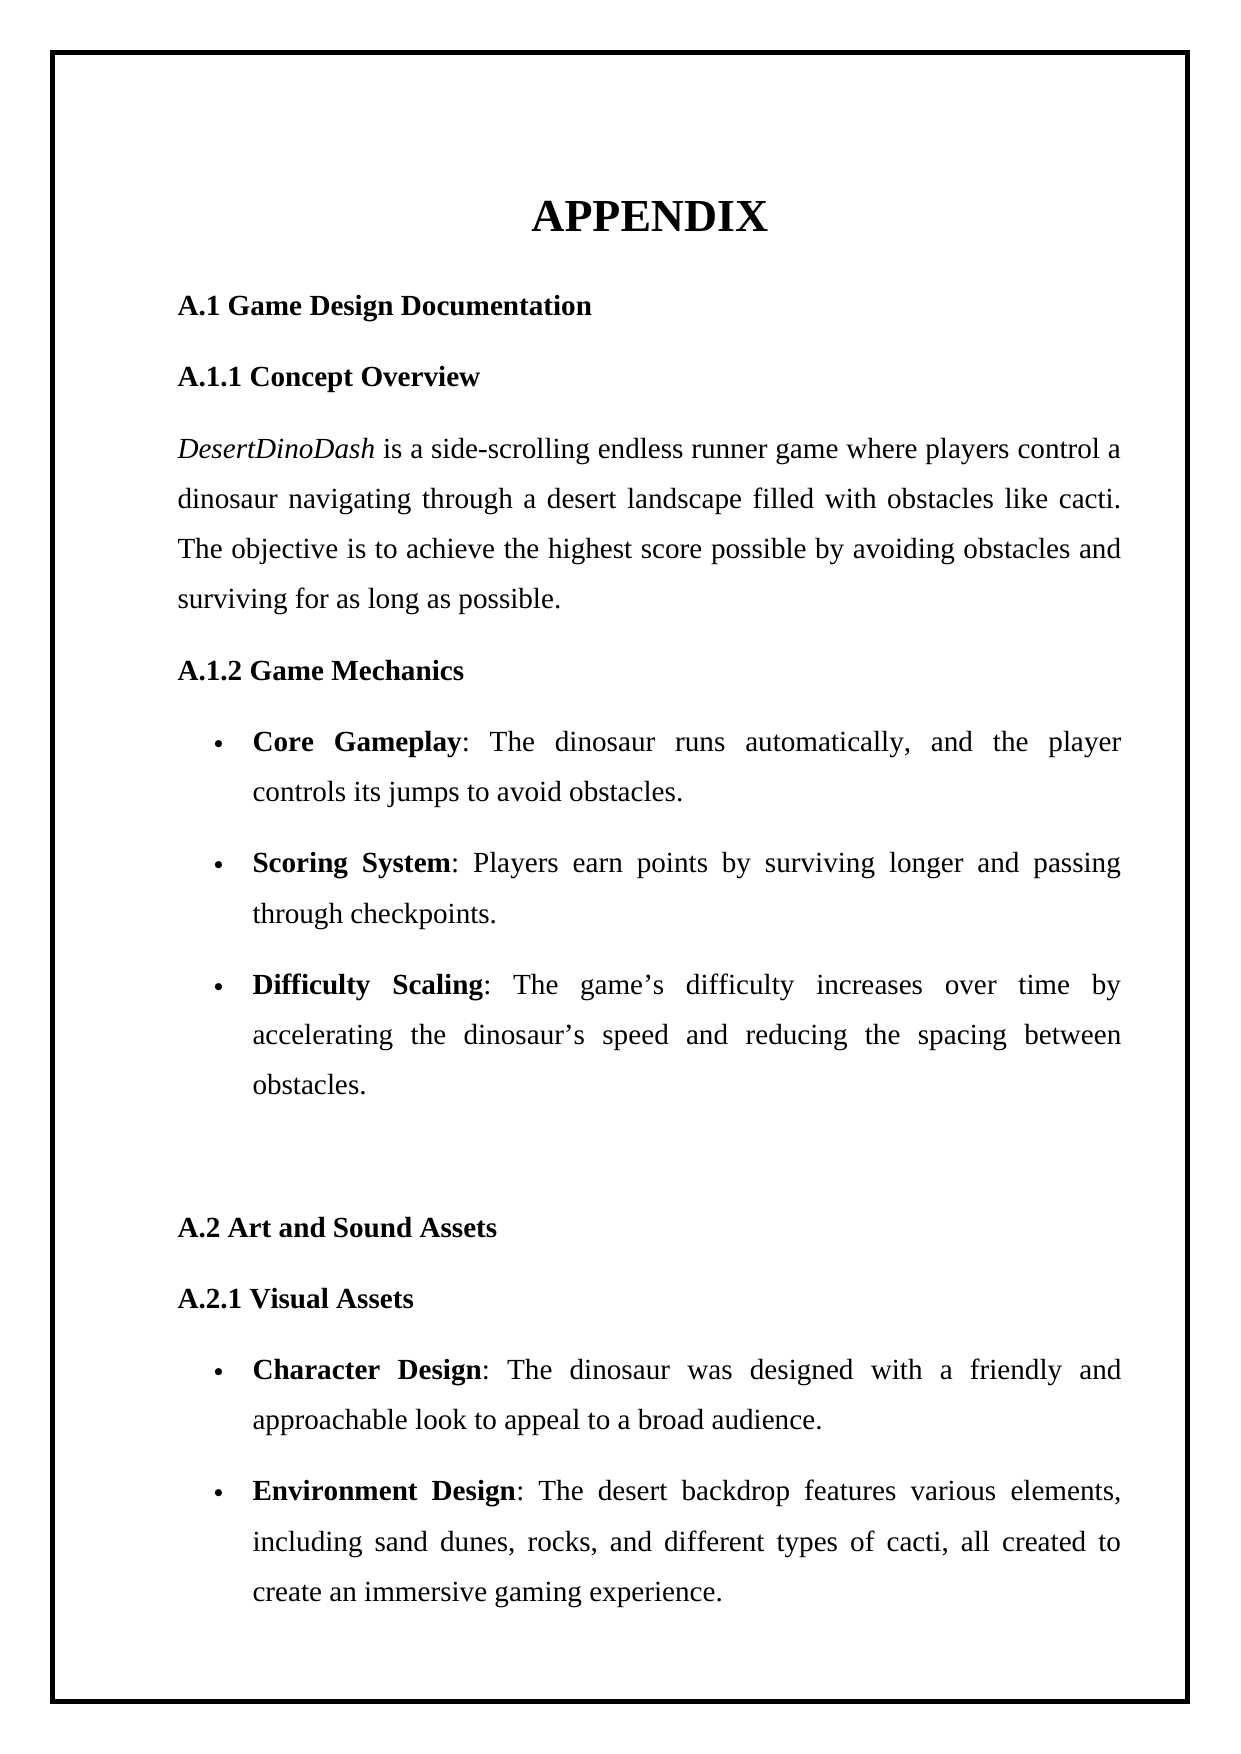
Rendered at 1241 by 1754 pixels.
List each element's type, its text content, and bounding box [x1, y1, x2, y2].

text A.1 Game Design Documentation [177, 288, 1122, 322]
list Core Gameplay: The dinosaur runs automatically, and the player controls its jumps to avoid obstacles. [215, 724, 1122, 808]
text A.1.1 Concept Overview [177, 359, 1122, 393]
list Environment Design: The desert backdrop features various elements, including sand dunes, rocks, and different types of cacti, all created to create an immersive gaming experience. [215, 1473, 1122, 1608]
text A.2.1 Visual Assets [177, 1281, 1122, 1314]
list Difficulty Scaling: The game’s difficulty increases over time by accelerating the dinosaur’s speed and reducing the spacing between obstacles. [215, 967, 1122, 1101]
list Character Design: The dinosaur was designed with a friendly and approachable look to appeal to a broad audience. [215, 1352, 1122, 1436]
text A.1.2 Game Mechanics [177, 653, 1122, 686]
list Scoring System: Players earn points by surviving longer and passing through checkpoints. [215, 845, 1122, 929]
text A.2 Art and Sound Assets [177, 1210, 1122, 1243]
text APPENDIX [177, 188, 1122, 241]
text DesertDinoDash is a side-scrolling endless runner game where players control a dinosaur navigating through a desert landscape filled with obstacles like cacti. The objective is to achieve the highest score possible by avoiding obstacles and surviving for as long as possible. [177, 431, 1122, 615]
